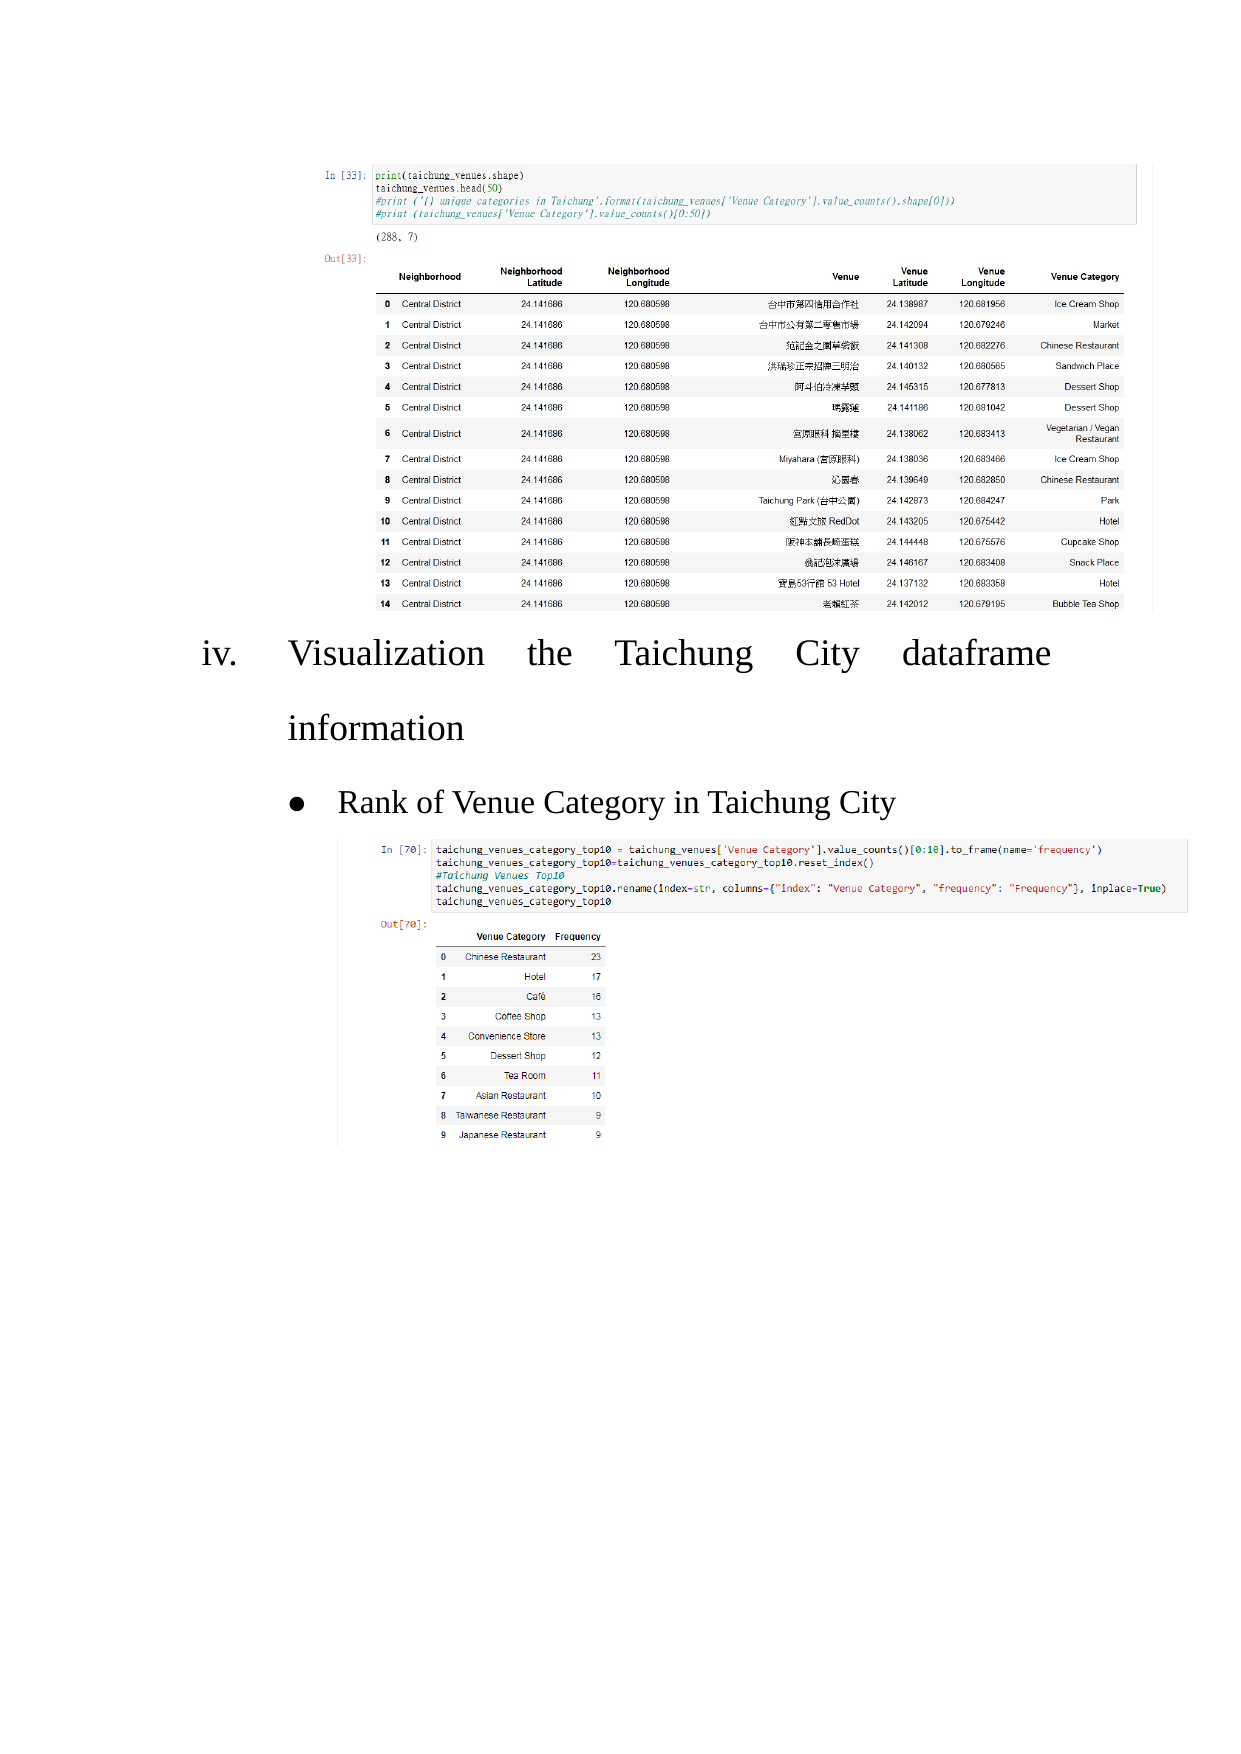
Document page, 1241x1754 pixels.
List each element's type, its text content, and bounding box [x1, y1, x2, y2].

picture [337, 839, 1203, 1147]
list Visualization the Taichung City dataframe information [237, 614, 1053, 764]
picture [287, 164, 1153, 611]
list Rank of Venue Category in Taichung City [287, 764, 1053, 839]
